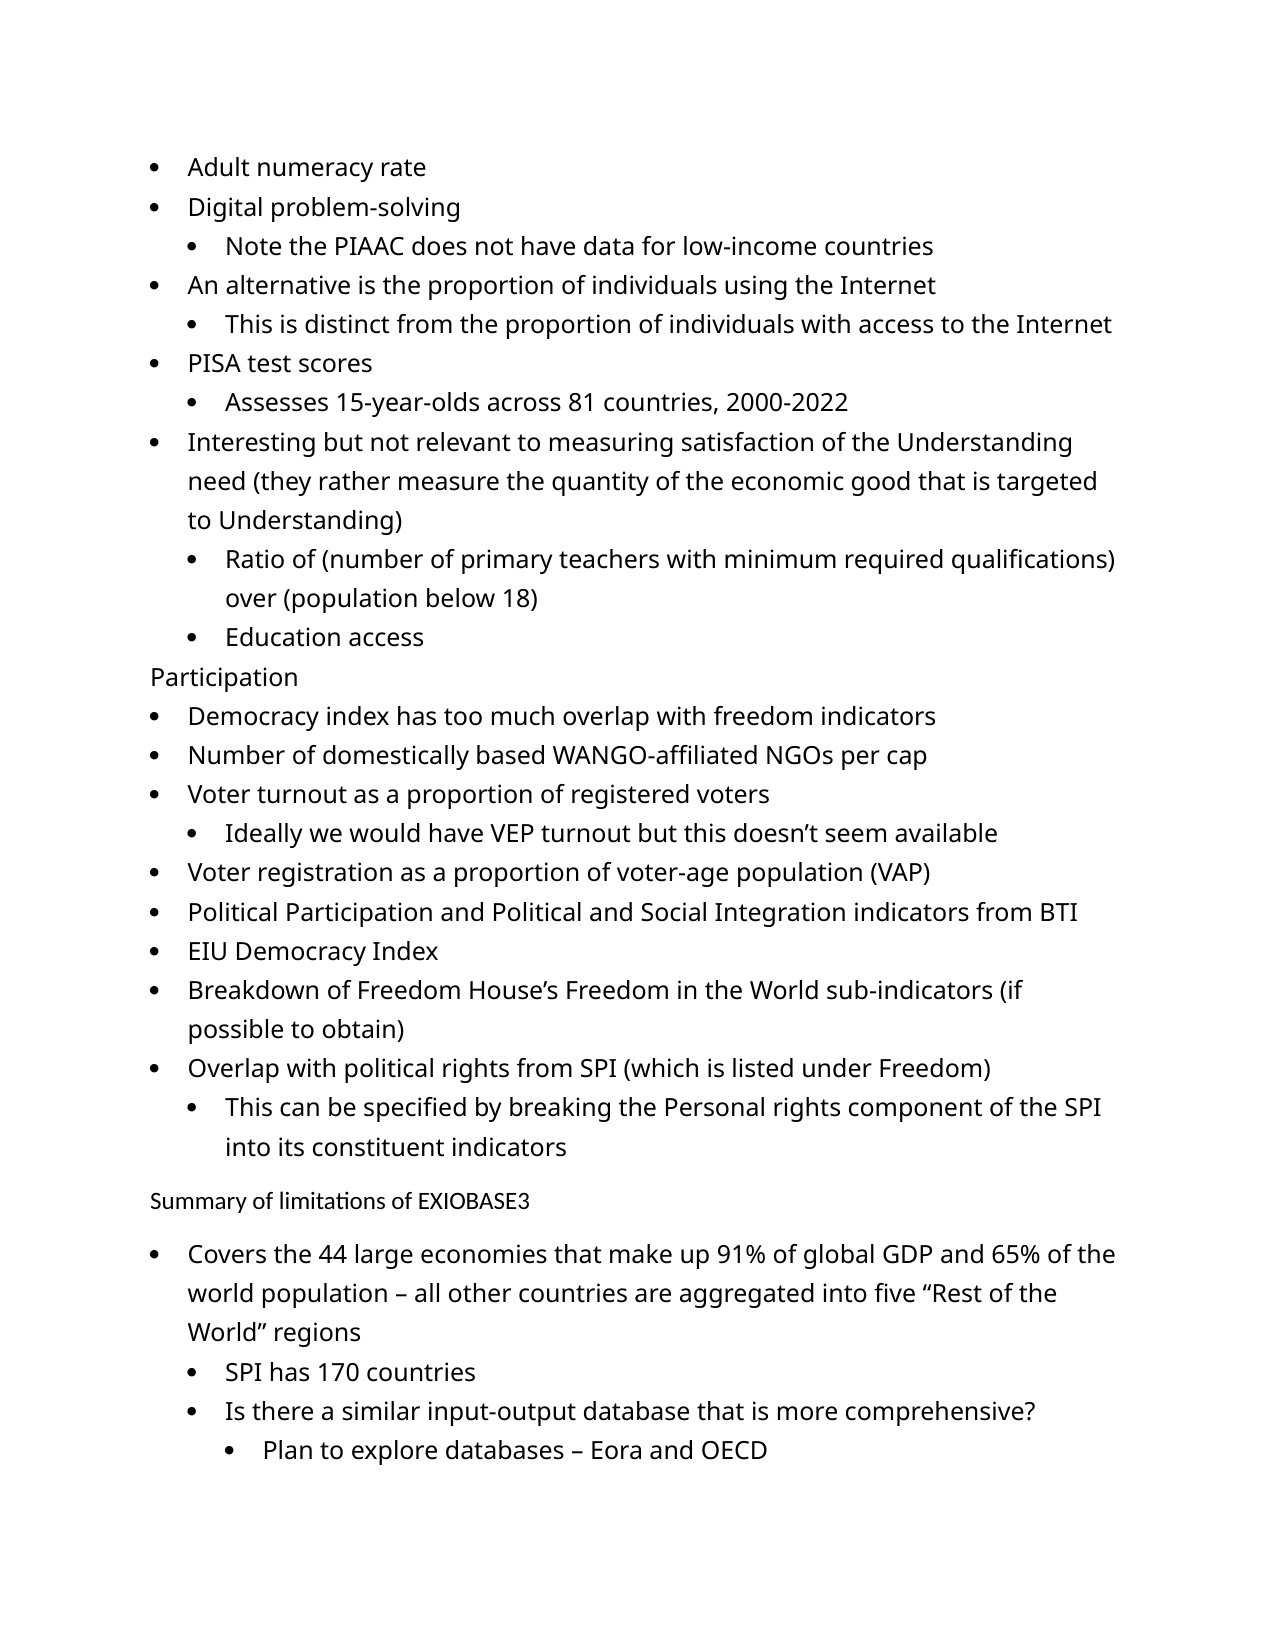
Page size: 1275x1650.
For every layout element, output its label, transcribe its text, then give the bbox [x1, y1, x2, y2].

list Ideally we would have VEP turnout but this doesn’t seem available [187, 816, 1125, 850]
list Covers the 44 large economies that make up 91% of global GDP and 65% of the world population – all other countries are aggregated into five “Rest of the World” regions [150, 1237, 1125, 1349]
list Assesses 15-year-olds across 81 countries, 2000-2022 [187, 385, 1125, 419]
list Participation [150, 659, 1125, 693]
list Democracy index has too much overlap with freedom indicators [150, 698, 1125, 732]
list Note the PIAAC does not have data for low-income countries [187, 228, 1125, 262]
text Summary of limitations of EXIOBASE3 [150, 1185, 1125, 1216]
list This can be specified by breaking the Personal rights component of the SPI into its constituent indicators [187, 1090, 1125, 1163]
list Voter registration as a proportion of voter-age population (VAP) [150, 855, 1125, 889]
list Voter turnout as a proportion of registered voters [150, 777, 1125, 811]
list Interesting but not relevant to measuring satisfaction of the Understanding need (they rather measure the quantity of the economic good that is targeted to Understanding) [150, 424, 1125, 537]
list Plan to explore databases – Eora and OECD [225, 1432, 1125, 1467]
list PISA test scores [150, 346, 1125, 380]
list Overlap with political rights from SPI (which is listed under Freedom) [150, 1051, 1125, 1085]
list Breakdown of Freedom House’s Freedom in the World sub-indicators (if possible to obtain) [150, 972, 1125, 1046]
list Education access [187, 620, 1125, 654]
list Adult numeracy rate [150, 150, 1125, 184]
list Number of domestically based WANGO-affiliated NGOs per cap [150, 737, 1125, 772]
list An alternative is the proportion of individuals using the Internet [150, 267, 1125, 302]
list SPI has 170 countries [187, 1354, 1125, 1388]
list Digital problem-solving [150, 189, 1125, 223]
list Political Participation and Political and Social Integration indicators from BTI [150, 894, 1125, 928]
list This is distinct from the proportion of individuals with access to the Internet [187, 307, 1125, 341]
list Is there a similar input-output database that is more comprehensive? [187, 1393, 1125, 1427]
list Ratio of (number of primary teachers with minimum required qualifications) over (population below 18) [187, 542, 1125, 615]
list EIU Democracy Index [150, 933, 1125, 967]
